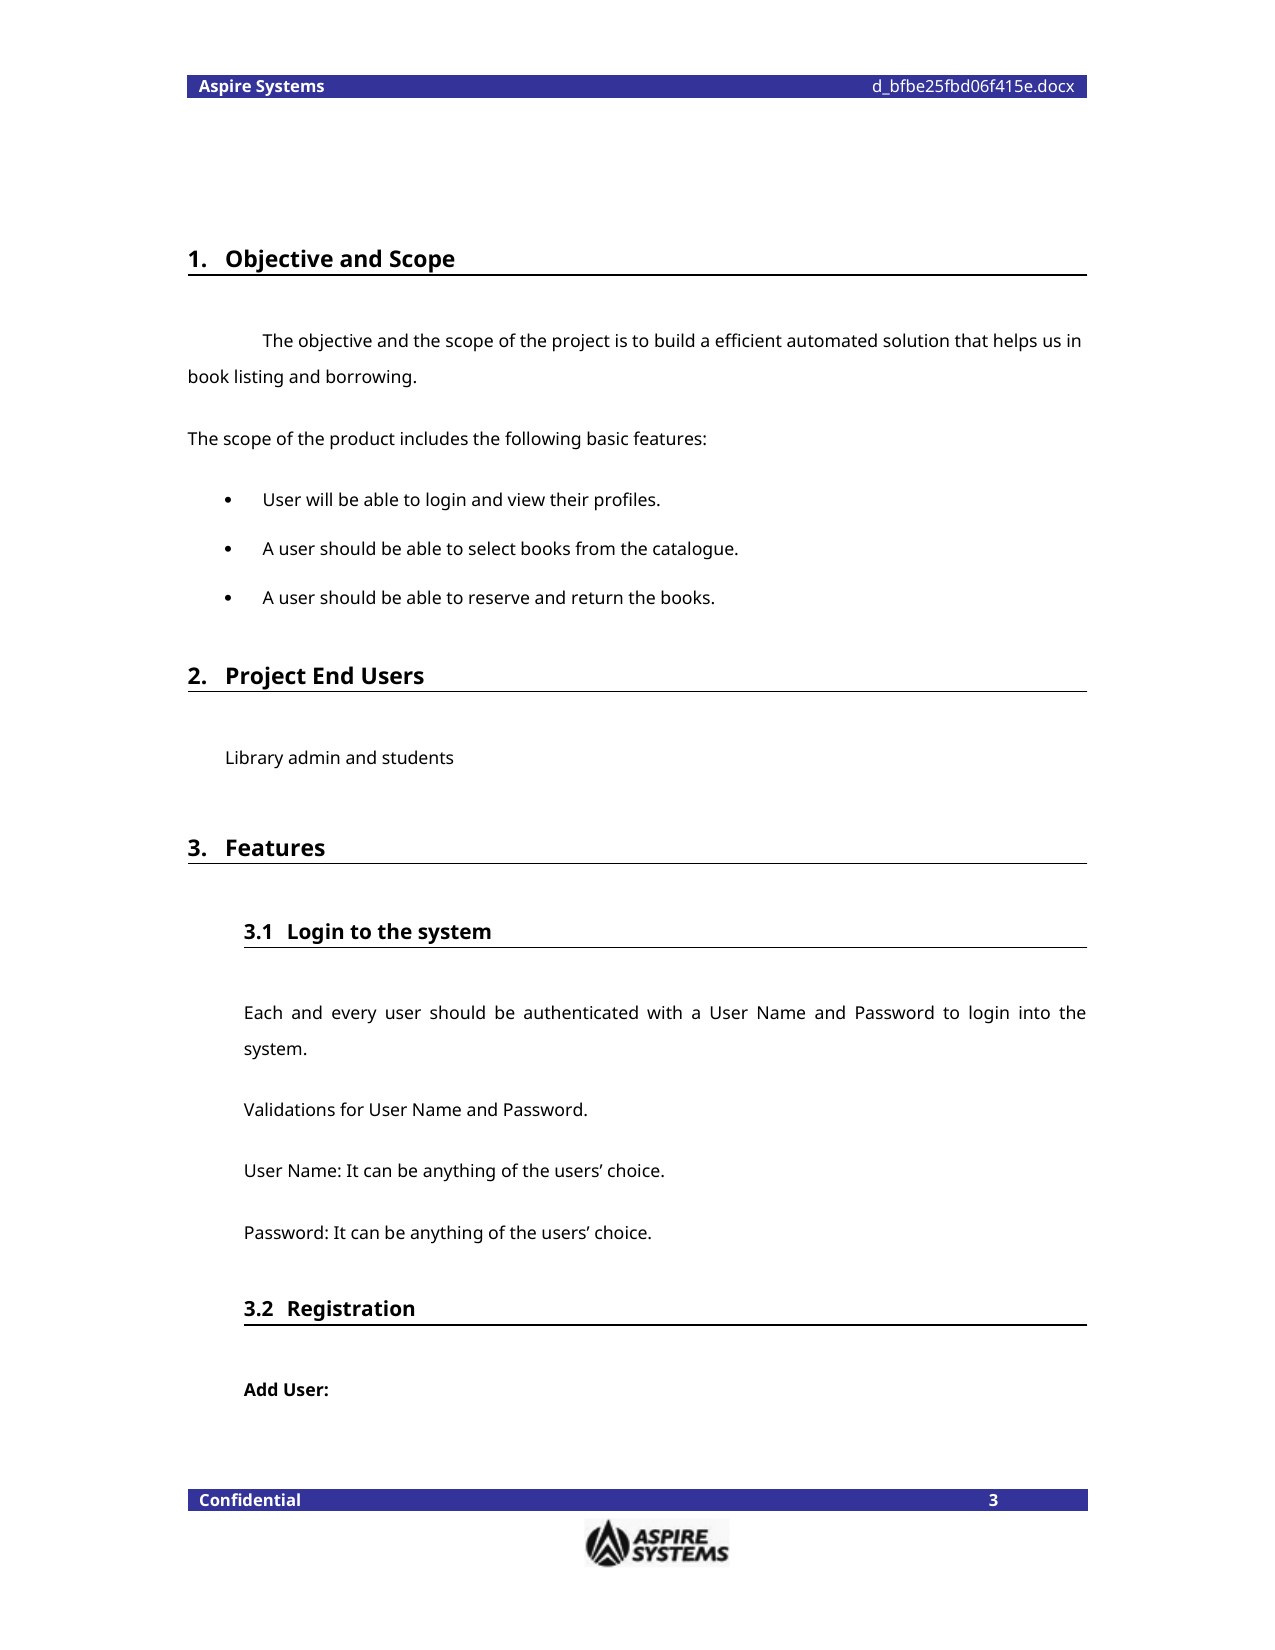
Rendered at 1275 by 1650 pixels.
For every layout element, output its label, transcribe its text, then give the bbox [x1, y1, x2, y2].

subtitle Features [187, 832, 1087, 864]
subtitle Objective and Scope [187, 243, 1087, 276]
subtitle The scope of the product includes the following basic features: [187, 426, 1087, 450]
text Library admin and students [225, 745, 1087, 769]
text Validations for User Name and Password. [244, 1098, 1087, 1122]
picture [583, 1517, 730, 1569]
subtitle A user should be able to select books from the catalogue. [225, 537, 1087, 561]
subtitle Login to the system [244, 917, 1087, 947]
text Each and every user should be authenticated with a User Name and Password to login into the system. [244, 1000, 1087, 1061]
text User Name: It can be anything of the users’ choice. [244, 1159, 1087, 1183]
subtitle Project End Users [187, 660, 1087, 692]
subtitle Registration [244, 1294, 1087, 1324]
text The objective and the scope of the project is to build a efficient automated solution that helps us in book listing and borrowing. [187, 329, 1087, 389]
subtitle User will be able to login and view their profiles. [225, 487, 1087, 512]
subtitle A user should be able to reserve and return the books. [225, 586, 1087, 610]
text Add User: [244, 1377, 1087, 1401]
text Password: It can be anything of the users’ choice. [244, 1220, 1087, 1244]
